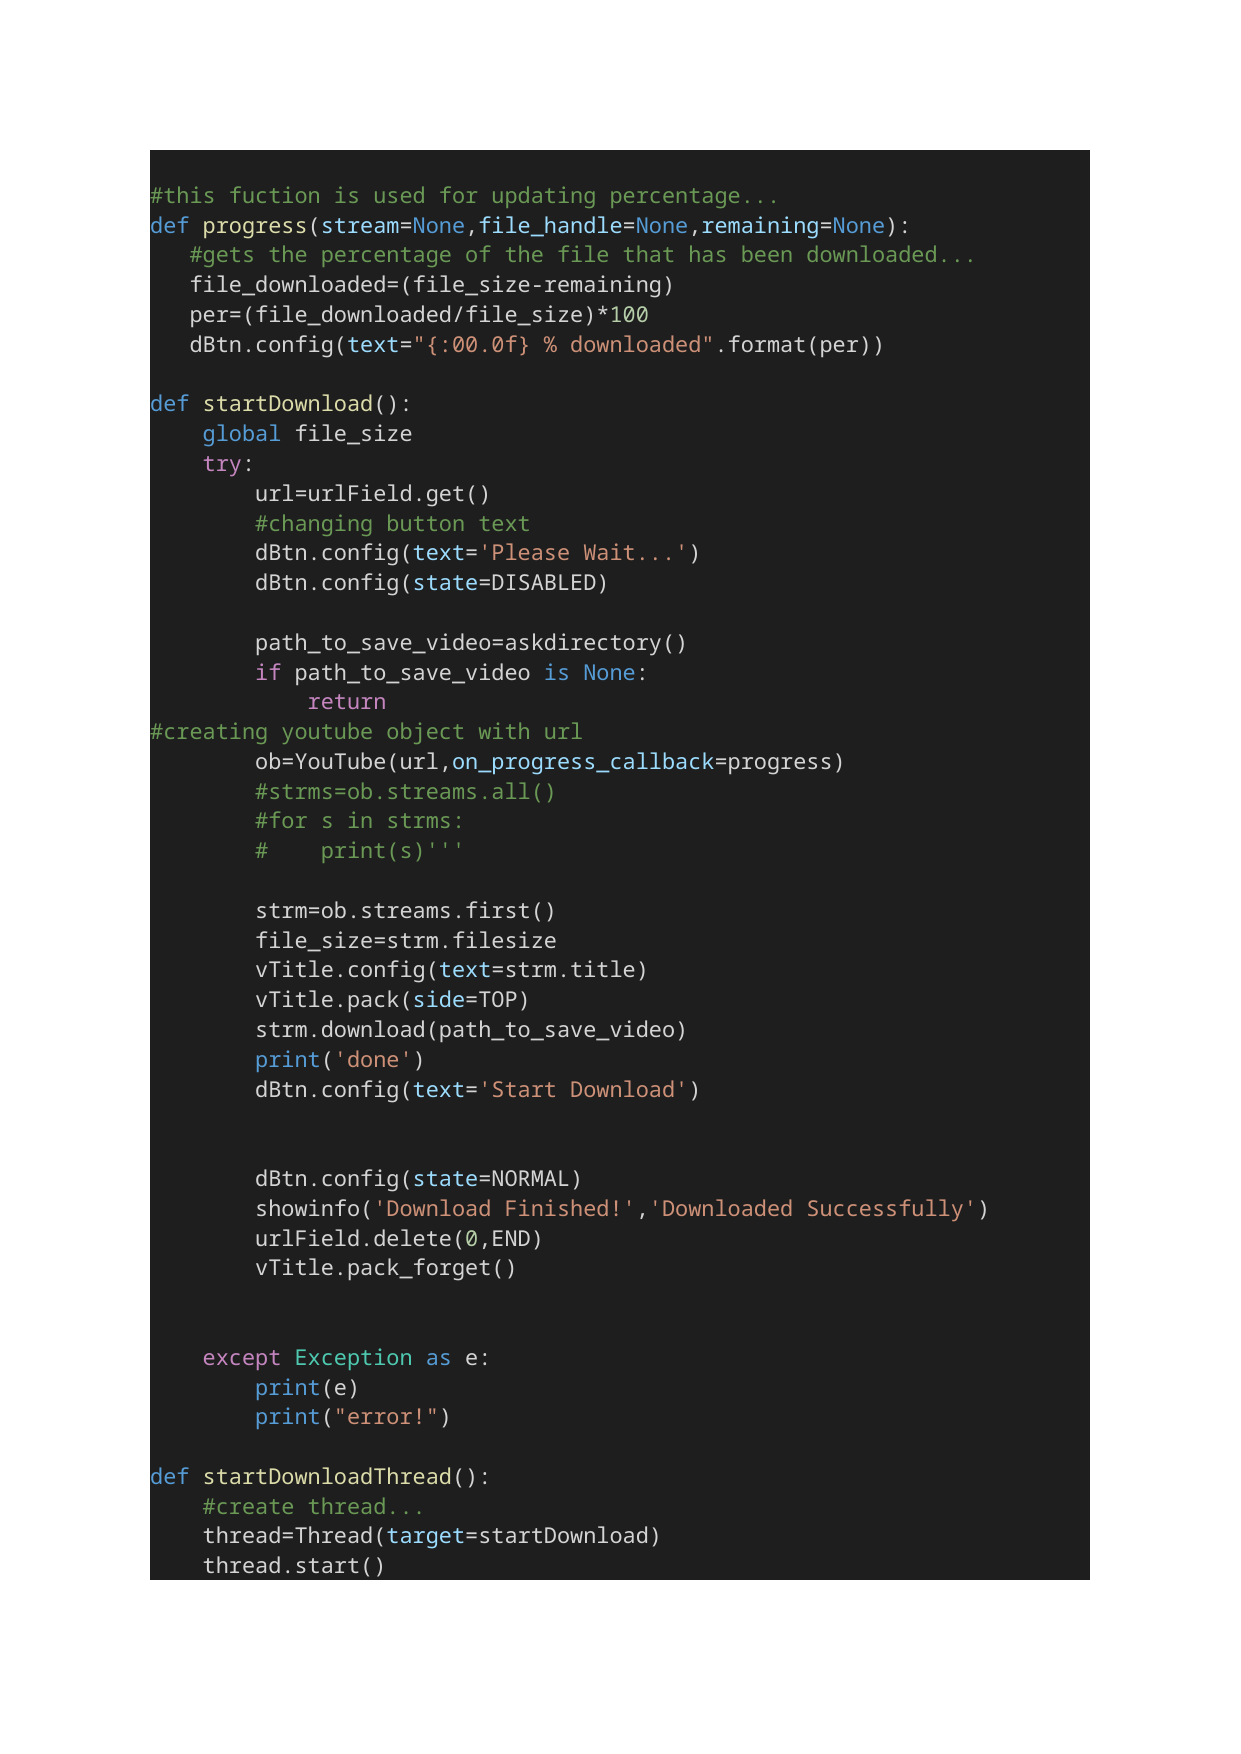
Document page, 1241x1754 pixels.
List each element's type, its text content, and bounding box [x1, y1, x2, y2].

text per=(file_downloaded/file_size)*100 [150, 299, 1090, 329]
text dBtn.config(state=NORMAL) [150, 1163, 1090, 1193]
text #create thread... [150, 1491, 1090, 1520]
text strm.download(path_to_save_video) [150, 1014, 1090, 1044]
text print(e) [150, 1371, 1090, 1401]
text vTitle.pack_forget() [150, 1252, 1090, 1282]
text # print(s)''' [150, 835, 1090, 865]
text #strms=ob.streams.all() [150, 776, 1090, 805]
text dBtn.config(text="{:00.0f} % downloaded".format(per)) [150, 329, 1090, 358]
text #gets the percentage of the file that has been downloaded... [150, 239, 1090, 269]
text def startDownloadThread(): [150, 1461, 1090, 1491]
text showinfo('Download Finished!','Downloaded Successfully') [150, 1193, 1090, 1222]
text def startDownload(): [150, 388, 1090, 418]
text thread.start() [150, 1550, 1090, 1580]
text return [150, 686, 1090, 716]
text #for s in strms: [150, 805, 1090, 835]
text strm=ob.streams.first() [150, 895, 1090, 924]
text #changing button text [150, 507, 1090, 537]
text path_to_save_video=askdirectory() [150, 627, 1090, 656]
text print("error!") [150, 1401, 1090, 1431]
text if path_to_save_video is None: [150, 656, 1090, 686]
text #creating youtube object with url [150, 716, 1090, 746]
text dBtn.config(text='Please Wait...') [150, 537, 1090, 567]
text file_size=strm.filesize [150, 924, 1090, 954]
text urlField.delete(0,END) [150, 1222, 1090, 1252]
text try: [150, 448, 1090, 478]
text url=urlField.get() [150, 478, 1090, 507]
text def progress(stream=None,file_handle=None,remaining=None): [150, 209, 1090, 239]
text dBtn.config(text='Start Download') [150, 1073, 1090, 1103]
text dBtn.config(state=DISABLED) [150, 567, 1090, 597]
text except Exception as e: [150, 1342, 1090, 1371]
text global file_size [150, 418, 1090, 448]
text #this fuction is used for updating percentage... [150, 180, 1090, 209]
text print('done') [150, 1044, 1090, 1073]
text file_downloaded=(file_size-remaining) [150, 269, 1090, 299]
text thread=Thread(target=startDownload) [150, 1520, 1090, 1550]
text ob=YouTube(url,on_progress_callback=progress) [150, 746, 1090, 776]
text vTitle.pack(side=TOP) [150, 984, 1090, 1014]
text vTitle.config(text=strm.title) [150, 954, 1090, 984]
